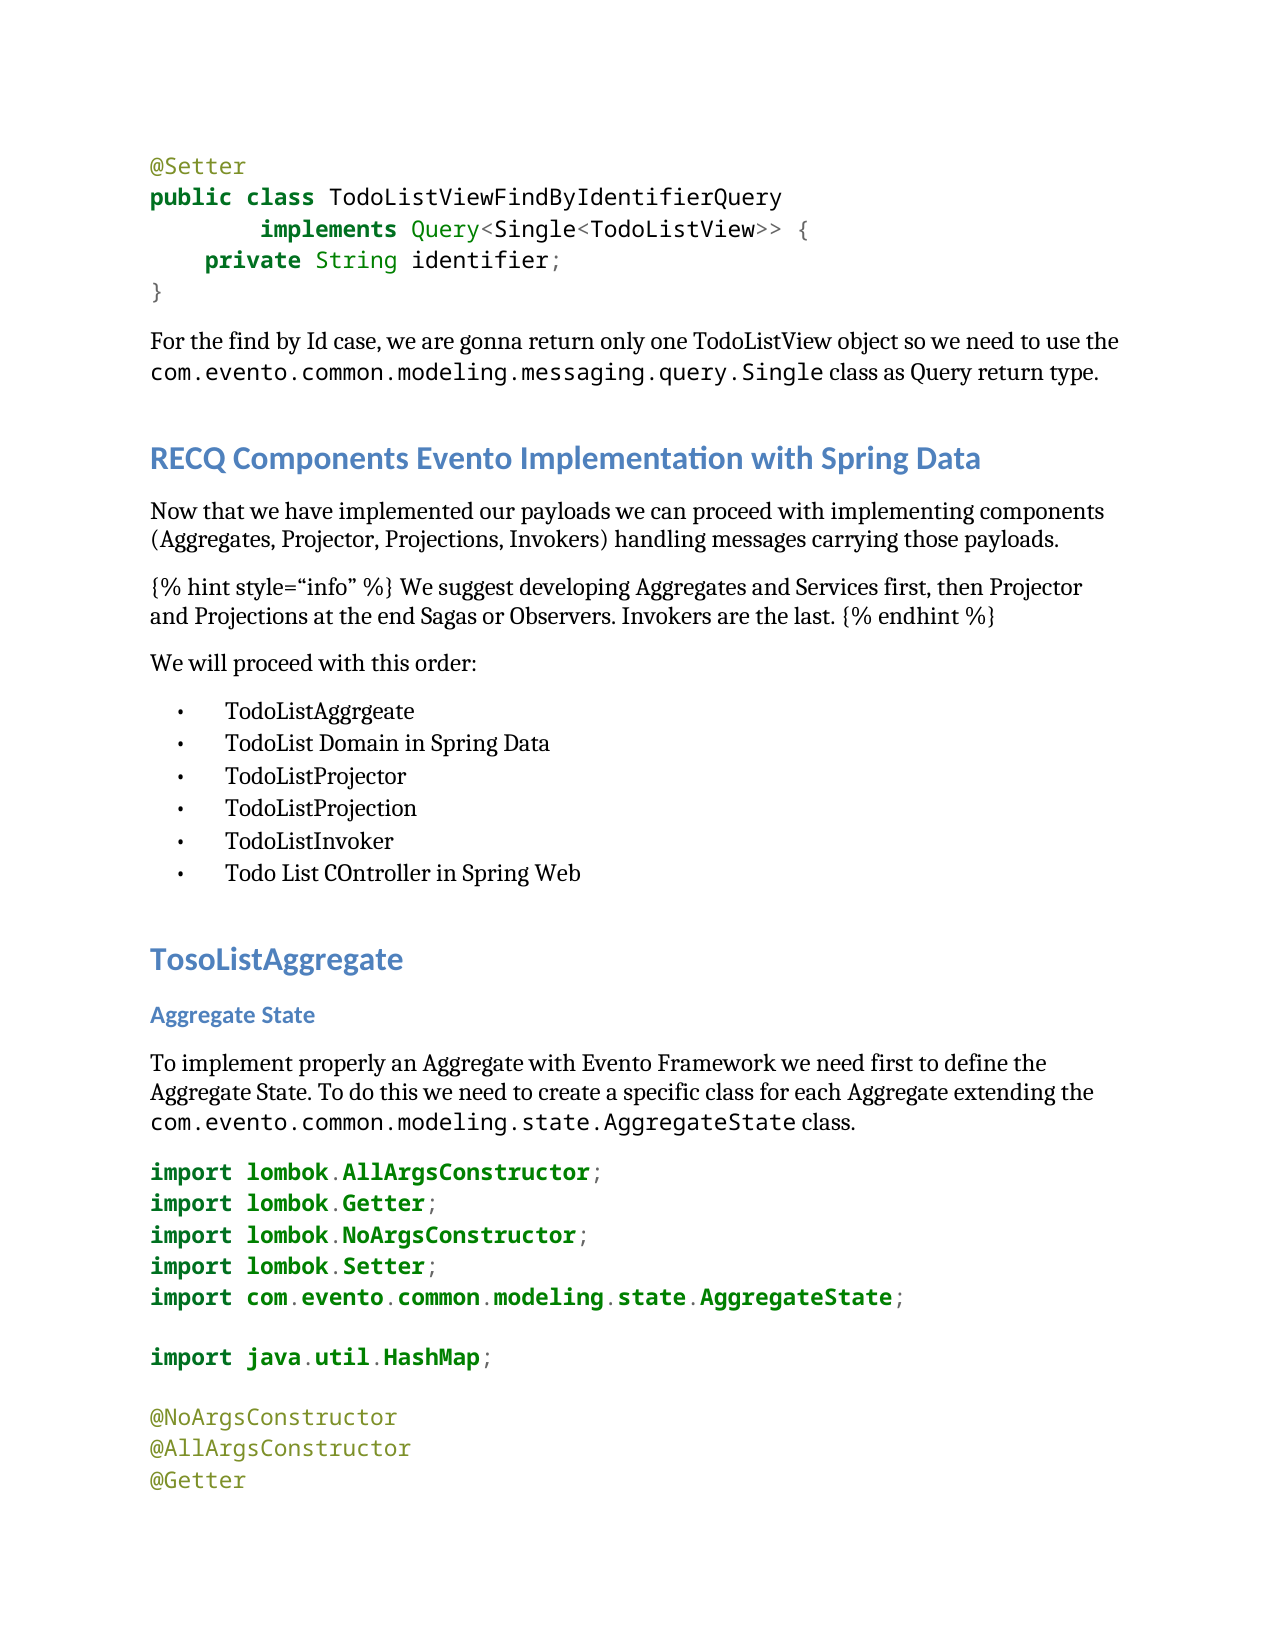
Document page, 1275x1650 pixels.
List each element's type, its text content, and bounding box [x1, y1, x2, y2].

list TodoListProjection [175, 794, 1125, 823]
text {% hint style=“info” %} We suggest developing Aggregates and Services first, then Projector and Projections at the end Sagas or Observers. Invokers are the last. {% endhint %} [150, 573, 1125, 630]
text To implement properly an Aggregate with Evento Framework we need first to define the Aggregate State. To do this we need to create a specific class for each Aggregate extending the com.evento.common.modeling.state.AggregateState class. [150, 1049, 1125, 1137]
text For the find by Id case, we are gonna return only one TodoListView object so we need to use the com.evento.common.modeling.messaging.query.Single class as Query return type. [150, 327, 1125, 387]
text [150, 150, 1125, 306]
text We will proceed with this order: [150, 649, 1125, 678]
list TodoListAggrgeate [175, 697, 1125, 725]
list Todo List COntroller in Spring Web [175, 859, 1125, 888]
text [150, 1156, 1125, 1495]
subtitle RECQ Components Evento Implementation with Spring Data [150, 437, 1125, 478]
subtitle Aggregate State [150, 999, 1125, 1030]
list TodoListInvoker [175, 827, 1125, 855]
list TodoList Domain in Spring Data [175, 729, 1125, 758]
subtitle TosoListAggregate [150, 938, 1125, 978]
text Now that we have implemented our payloads we can proceed with implementing components (Aggregates, Projector, Projections, Invokers) handling messages carrying those payloads. [150, 497, 1125, 554]
list TodoListProjector [175, 762, 1125, 790]
